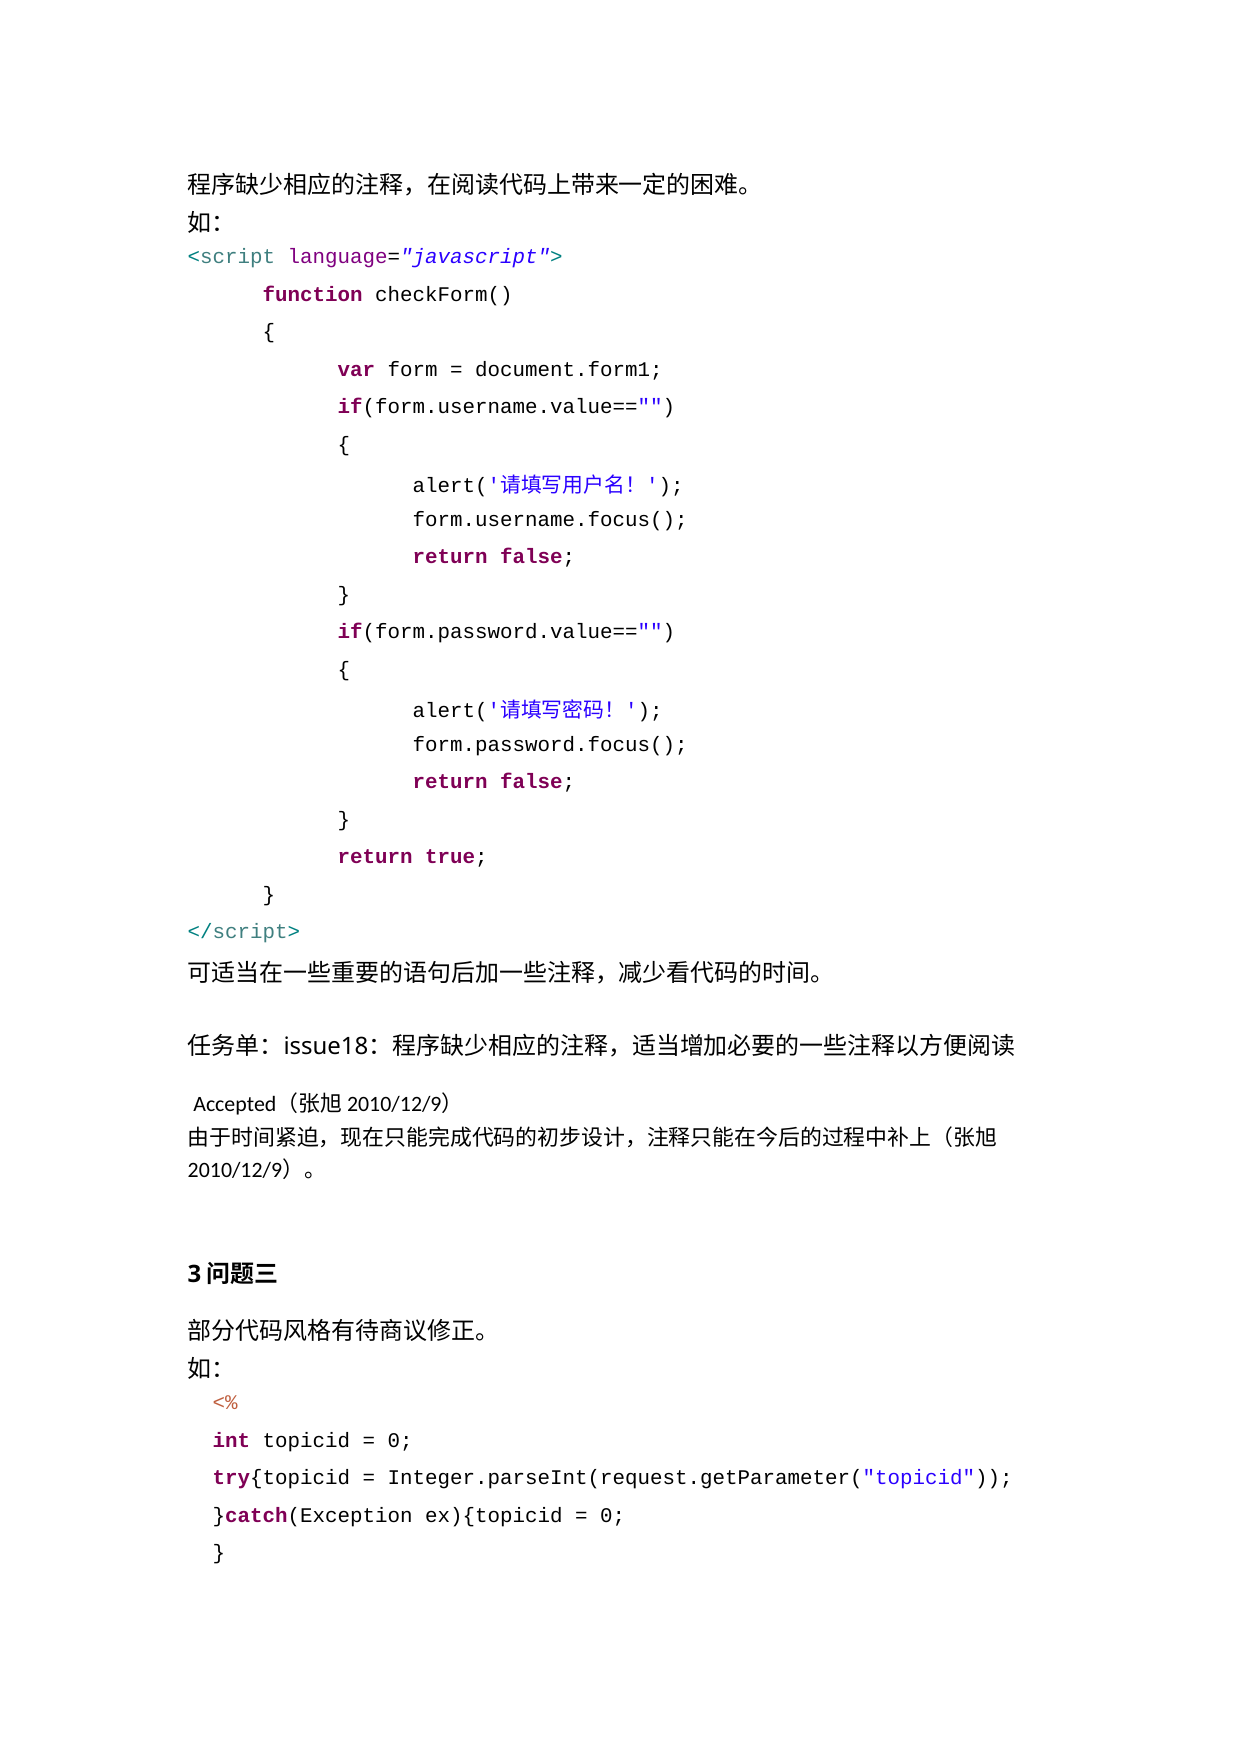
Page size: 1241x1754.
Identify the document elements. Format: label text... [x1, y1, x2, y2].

text if(form.password.value=="") [187, 614, 1053, 652]
text <% [187, 1386, 1053, 1423]
text Accepted（张旭 2010/12/9） [187, 1083, 1053, 1120]
text 如： [187, 1348, 1053, 1386]
text }catch(Exception ex){topicid = 0; [187, 1498, 1053, 1536]
text } [187, 577, 1053, 614]
text var form = document.form1; [187, 352, 1053, 389]
text 程序缺少相应的注释，在阅读代码上带来一定的困难。 [187, 164, 1053, 202]
text { [187, 314, 1053, 352]
text function checkForm() [187, 277, 1053, 314]
text 任务单：issue18：程序缺少相应的注释，适当增加必要的一些注释以方便阅读 [187, 1027, 1053, 1062]
text form.password.focus(); [187, 727, 1053, 764]
text 3问题三 [187, 1255, 1053, 1290]
text 部分代码风格有待商议修正。 [187, 1311, 1053, 1348]
text 由于时间紧迫，现在只能完成代码的初步设计，注释只能在今后的过程中补上（张旭 2010/12/9）。 [187, 1120, 1053, 1183]
text } [187, 877, 1053, 914]
text { [187, 652, 1053, 689]
text </script> [187, 914, 1053, 952]
text } [187, 802, 1053, 839]
text form.username.focus(); [187, 502, 1053, 539]
text } [187, 1536, 1053, 1573]
text alert('请填写用户名！'); [187, 464, 1053, 502]
text int topicid = 0; [187, 1423, 1053, 1461]
text return false; [187, 764, 1053, 802]
text <script language="javascript"> [187, 239, 1053, 277]
text return false; [187, 539, 1053, 577]
text if(form.username.value=="") [187, 389, 1053, 427]
text alert('请填写密码！'); [187, 689, 1053, 727]
text try{topicid = Integer.parseInt(request.getParameter("topicid")); [187, 1461, 1053, 1498]
text 可适当在一些重要的语句后加一些注释，减少看代码的时间。 [187, 952, 1053, 989]
text return true; [187, 839, 1053, 877]
text { [187, 427, 1053, 464]
text 如： [187, 202, 1053, 239]
